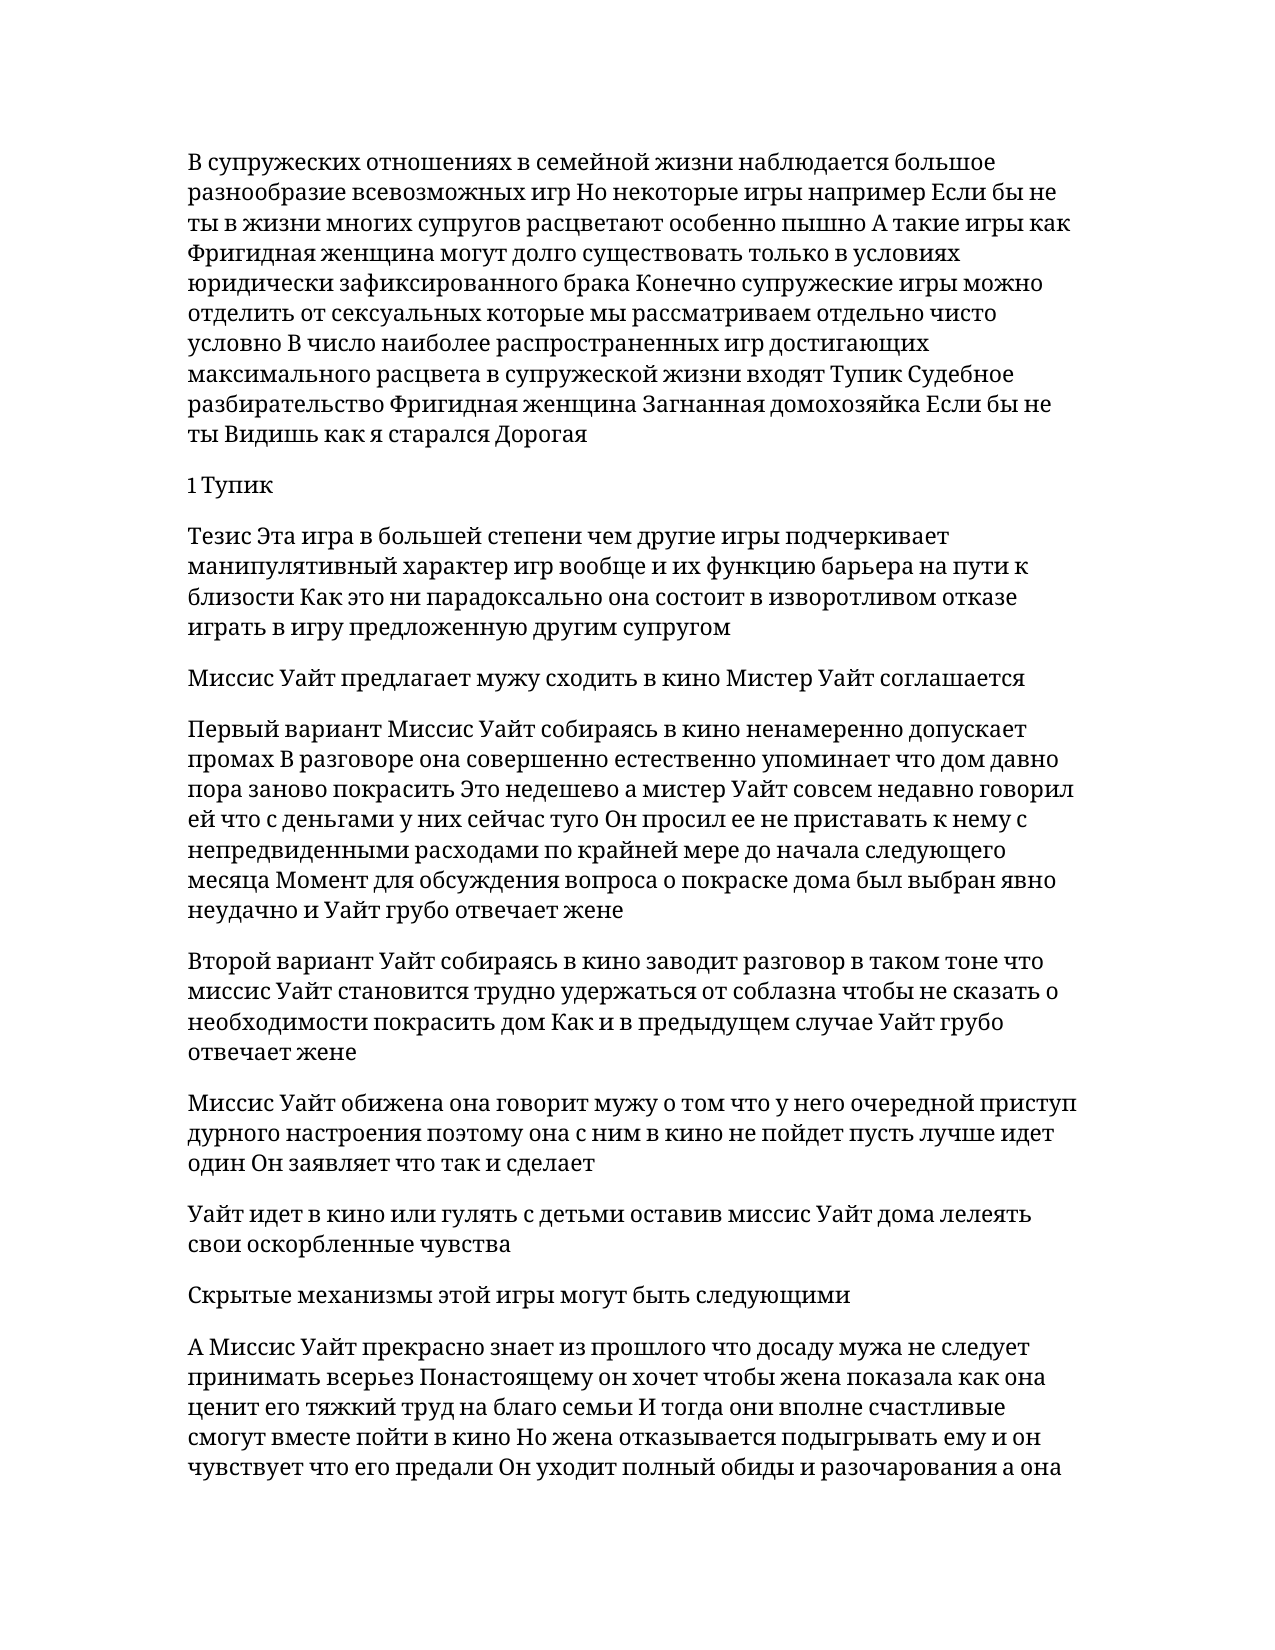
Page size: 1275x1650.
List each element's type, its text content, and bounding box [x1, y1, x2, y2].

text Миссис Уайт предлагает мужу сходить в кино Мистер Уайт соглашается [187, 666, 1087, 692]
text Уайт идет в кино или гулять с детьми оставив миссис Уайт дома лелеять свои оскорбленные чувства [187, 1202, 1087, 1259]
text 1 Тупик [187, 473, 1087, 499]
text Второй вариант Уайт собираясь в кино заводит разговор в таком тоне что миссис Уайт становится трудно удержаться от соблазна чтобы не сказать о необходимости покрасить дом Как и в предыдущем случае Уайт грубо отвечает жене [187, 949, 1087, 1066]
text Первый вариант Миссис Уайт собираясь в кино ненамеренно допускает промах В разговоре она совершенно естественно упоминает что дом давно пора заново покрасить Это недешево а мистер Уайт совсем недавно говорил ей что с деньгами у них сейчас туго Он просил ее не приставать к нему с непредвиденными расходами по крайней мере до начала следующего месяца Момент для обсуждения вопроса о покраске дома был выбран явно неудачно и Уайт грубо отвечает жене [187, 717, 1087, 924]
text Тезис Эта игра в большей степени чем другие игры подчеркивает манипулятивный характер игр вообще и их функцию барьера на пути к близости Как это ни парадоксально она состоит в изворотливом отказе играть в игру предложенную другим супругом [187, 524, 1087, 641]
text В супружеских отношениях в семейной жизни наблюдается большое разнообразие всевозможных игр Но некоторые игры например Если бы не ты в жизни многих супругов расцветают особенно пышно А такие игры как Фригидная женщина могут долго существовать только в условиях юридически зафиксированного брака Конечно супружеские игры можно отделить от сексуальных которые мы рассматриваем отдельно чисто условно В число наиболее распространенных игр достигающих максимального расцвета в супружеской жизни входят Тупик Судебное разбирательство Фригидная женщина Загнанная домохозяйка Если бы не ты Видишь как я старался Дорогая [187, 150, 1087, 448]
text Миссис Уайт обижена она говорит мужу о том что у него очередной приступ дурного настроения поэтому она с ним в кино не пойдет пусть лучше идет один Он заявляет что так и сделает [187, 1091, 1087, 1177]
text Скрытые механизмы этой игры могут быть следующими [187, 1283, 1087, 1310]
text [187, 1334, 1087, 1482]
